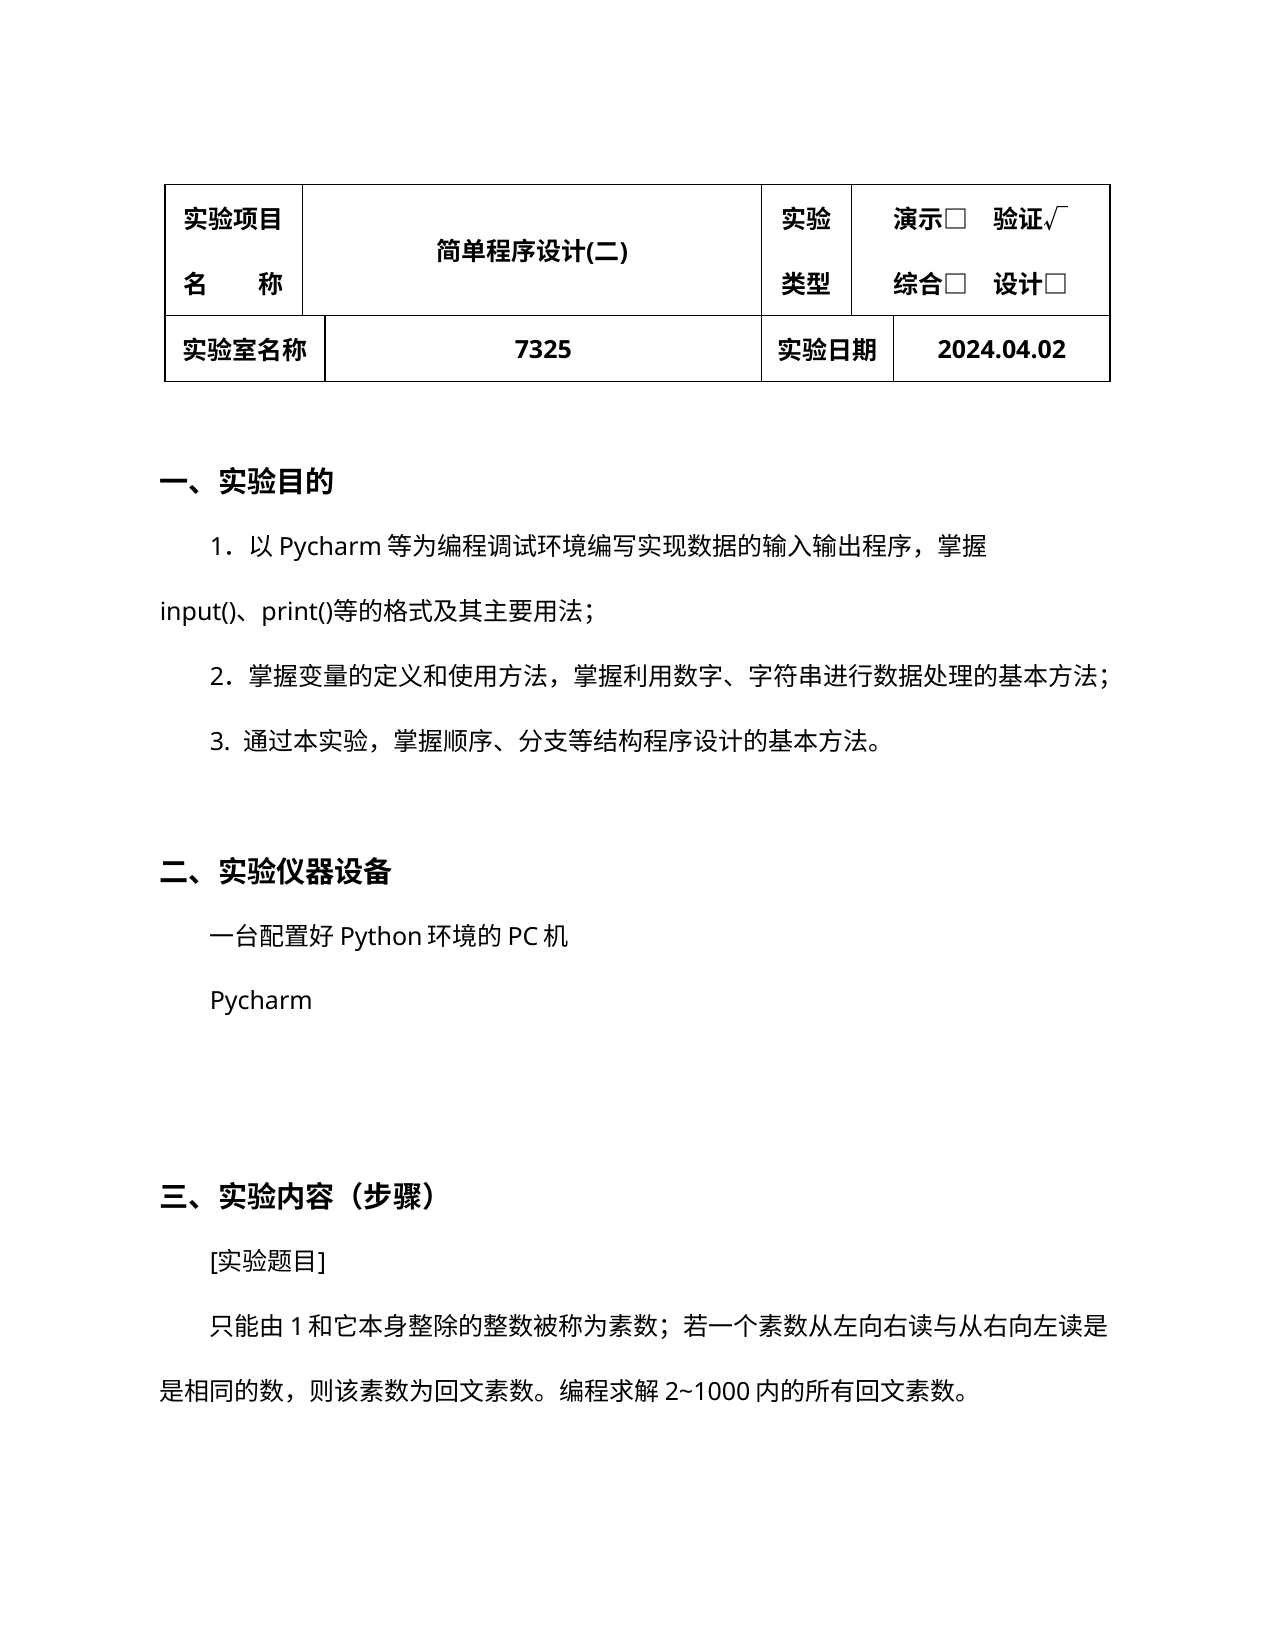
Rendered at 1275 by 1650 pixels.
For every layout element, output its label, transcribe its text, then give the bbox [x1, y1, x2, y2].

text 2．掌握变量的定义和使用方法，掌握利用数字、字符串进行数据处理的基本方法； [159, 642, 1116, 707]
table_cell 实验室名称 [166, 316, 324, 381]
table_header 简单程序设计(二) [303, 185, 761, 315]
text 二、实验仪器设备 [159, 837, 1116, 902]
table_header 实验 类型 [762, 185, 851, 315]
text 一台配置好Python环境的PC机 [159, 902, 1116, 967]
text [实验题目] [159, 1227, 1116, 1292]
text 1．以Pycharm等为编程调试环境编写实现数据的输入输出程序，掌握input()、print()等的格式及其主要用法； [159, 512, 1116, 642]
text Pycharm [159, 967, 1116, 1032]
table_header 演示□ 验证√ 综合□ 设计□ [852, 185, 1109, 315]
text 三、实验内容（步骤） [159, 1162, 1116, 1227]
text 只能由1和它本身整除的整数被称为素数；若一个素数从左向右读与从右向左读是是相同的数，则该素数为回文素数。编程求解2~1000内的所有回文素数。 [159, 1292, 1116, 1422]
table_header 实验项目 名 称 [166, 185, 302, 315]
text 一、实验目的 [159, 447, 1116, 512]
table_cell 7325 [326, 316, 761, 381]
table_cell 实验日期 [762, 316, 893, 381]
text 3. 通过本实验，掌握顺序、分支等结构程序设计的基本方法。 [159, 707, 1116, 772]
table_cell 2024.04.02 [894, 316, 1109, 381]
